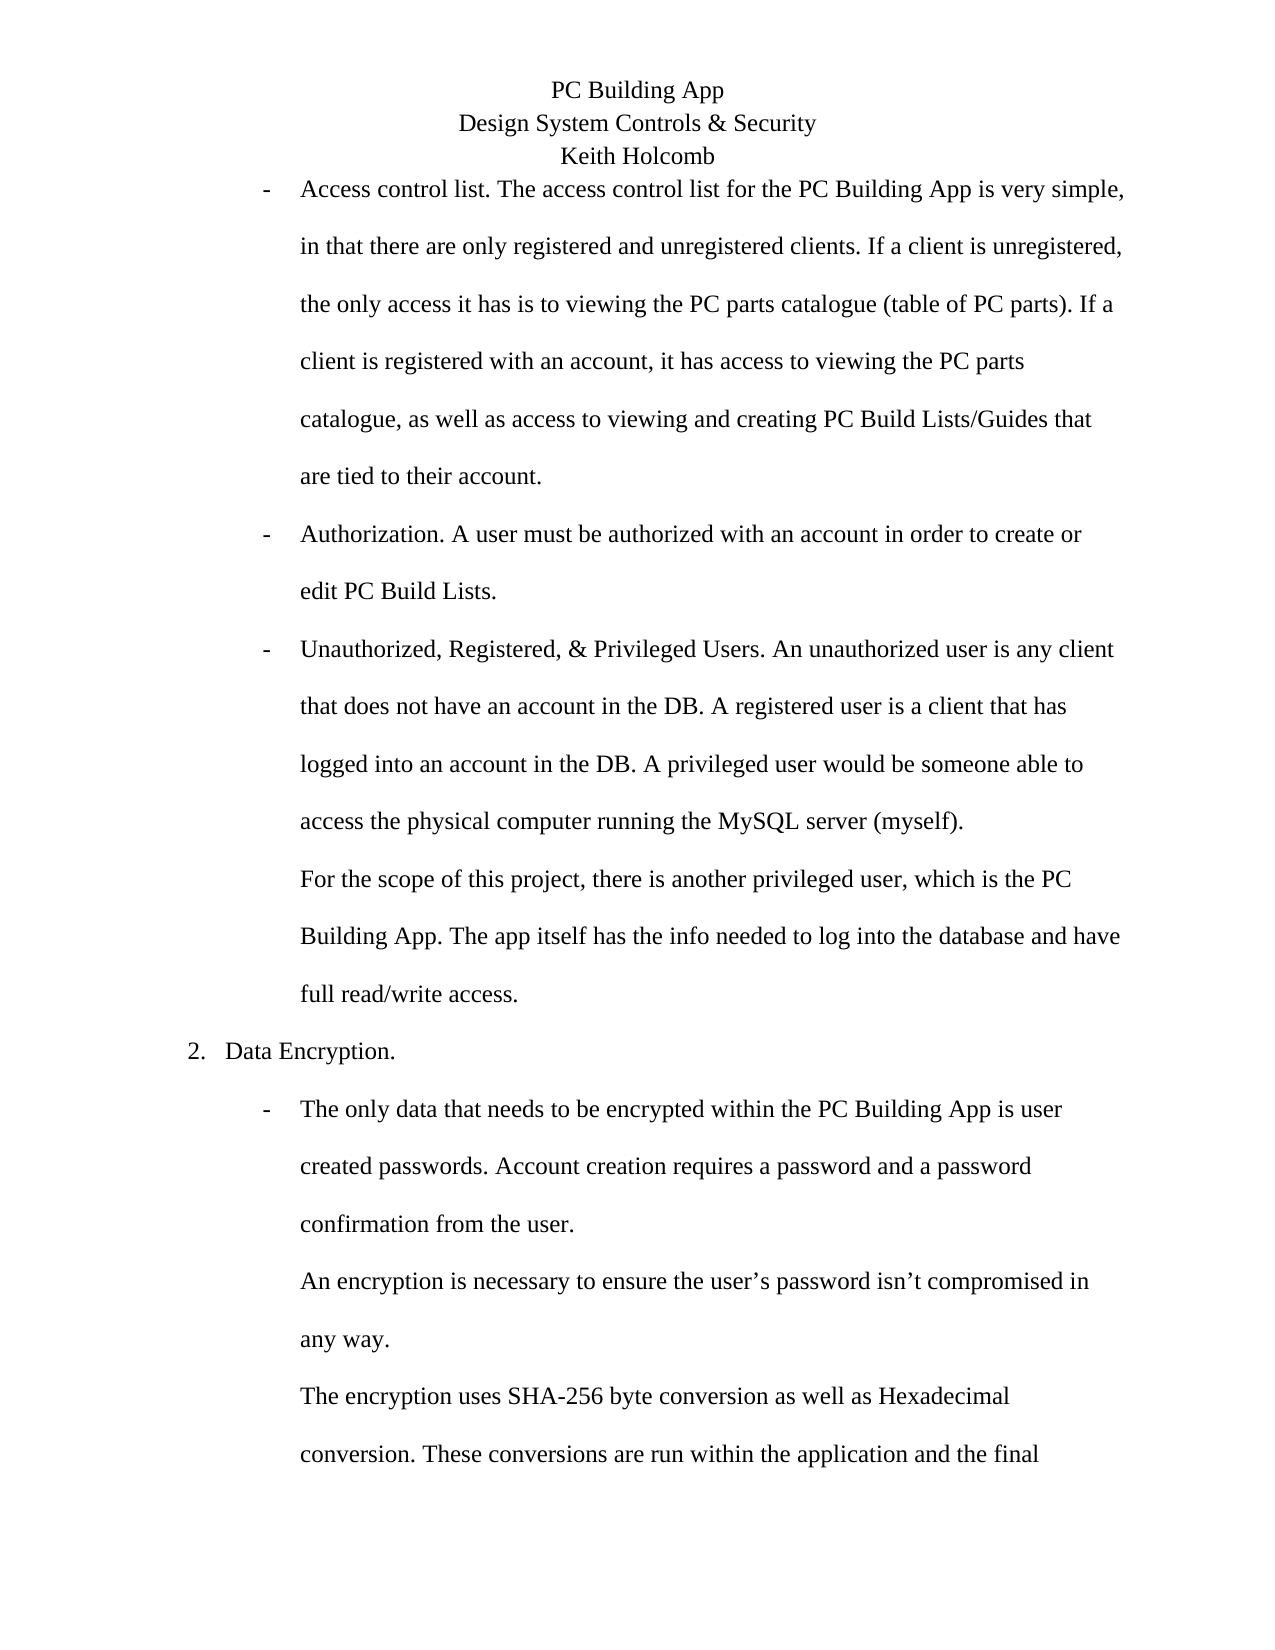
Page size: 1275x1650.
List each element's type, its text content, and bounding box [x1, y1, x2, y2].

list Data Encryption. [187, 1036, 1125, 1065]
list Authorization. A user must be authorized with an account in order to create or edit PC Build Lists. [262, 519, 1125, 605]
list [262, 1094, 1125, 1467]
list Access control list. The access control list for the PC Building App is very simple, in that there are only registered and unregistered clients. If a client is unregistered, the only access it has is to viewing the PC parts catalogue (table of PC parts). If a client is registered with an account, it has access to viewing the PC parts catalogue, as well as access to viewing and creating PC Build Lists/Guides that are tied to their account. [262, 174, 1125, 490]
list Unauthorized, Registered, & Privileged Users. An unauthorized user is any client that does not have an account in the DB. A registered user is a client that has logged into an account in the DB. A privileged user would be someone able to access the physical computer running the MySQL server (myself). For the scope of this project, there is another privileged user, which is the PC Building App. The app itself has the info needed to log into the database and have full read/write access. [262, 634, 1125, 1007]
